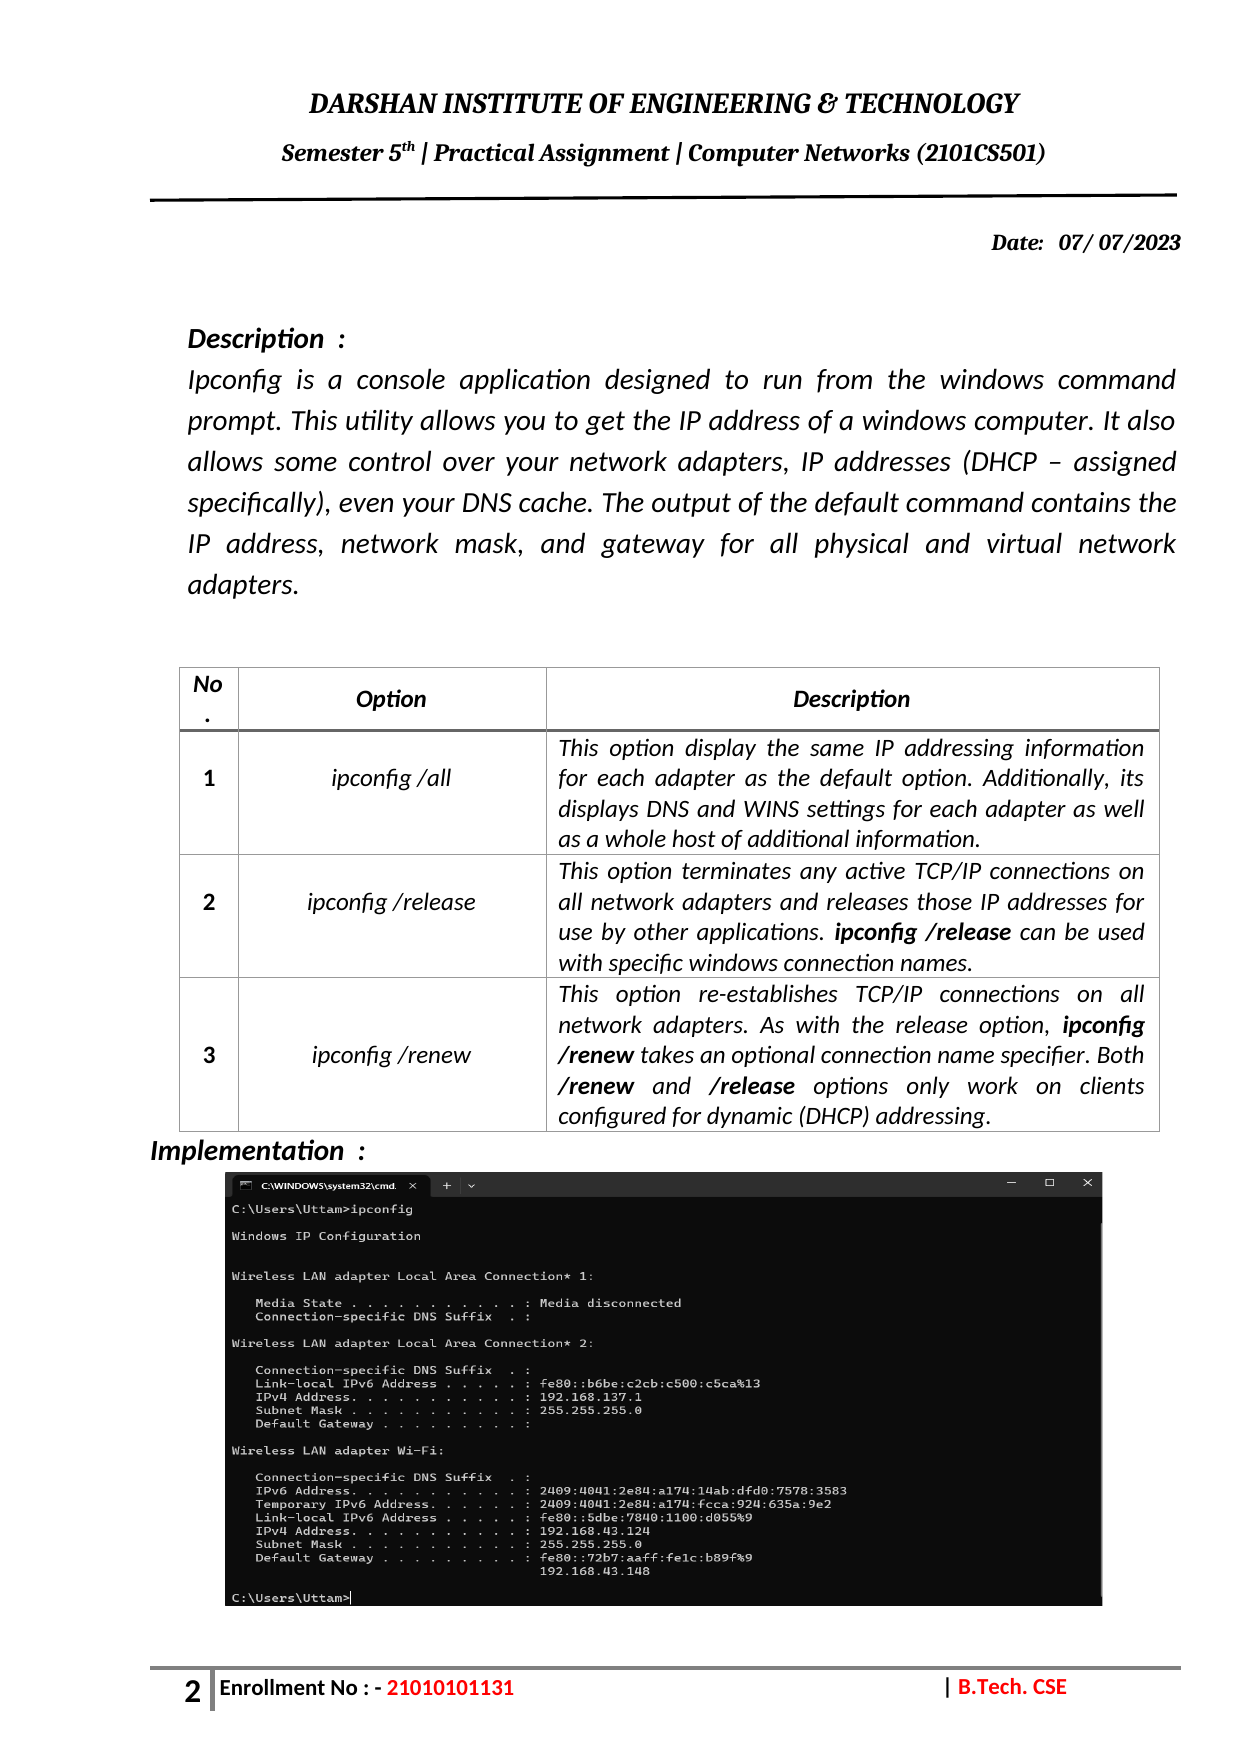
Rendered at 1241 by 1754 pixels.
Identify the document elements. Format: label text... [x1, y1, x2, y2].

table_cell This option terminates any active TCP/IP connections on all network adapters and releases those IP addresses for use by other applications. ipconfig /release can be used with specific windows connection names. [547, 855, 1159, 977]
table_cell This option re-establishes TCP/IP connections on all network adapters. As with the release option, ipconfig /renew takes an optional connection name specifier. Both /renew and /release options only work on clients configured for dynamic (DHCP) addressing. [547, 978, 1159, 1131]
list Description : [187, 320, 1181, 356]
table_cell This option display the same IP addressing information for each adapter as the default option. Additionally, its displays DNS and WINS settings for each adapter as well as a whole host of additional information. [547, 732, 1159, 854]
table_cell ipconfig /all [239, 732, 546, 854]
table_header Description [547, 668, 1159, 729]
subtitle Implementation : [150, 716, 1181, 1168]
table_cell ipconfig /renew [239, 978, 546, 1131]
table_cell 1 [180, 732, 238, 854]
table_cell 2 [180, 855, 238, 977]
table_cell ipconfig /release [239, 855, 546, 977]
list Ipconfig is a console application designed to run from the windows command prompt. This utility allows you to get the IP address of a windows computer. It also allows some control over your network adapters, IP addresses (DHCP – assigned specifically), even your DNS cache. The output of the default command contains the IP address, network mask, and gateway for all physical and virtual network adapters. [187, 361, 1181, 601]
table_cell 3 [180, 978, 238, 1131]
picture [225, 1172, 1103, 1606]
table_header No. [180, 668, 238, 729]
table_header Option [239, 668, 546, 729]
